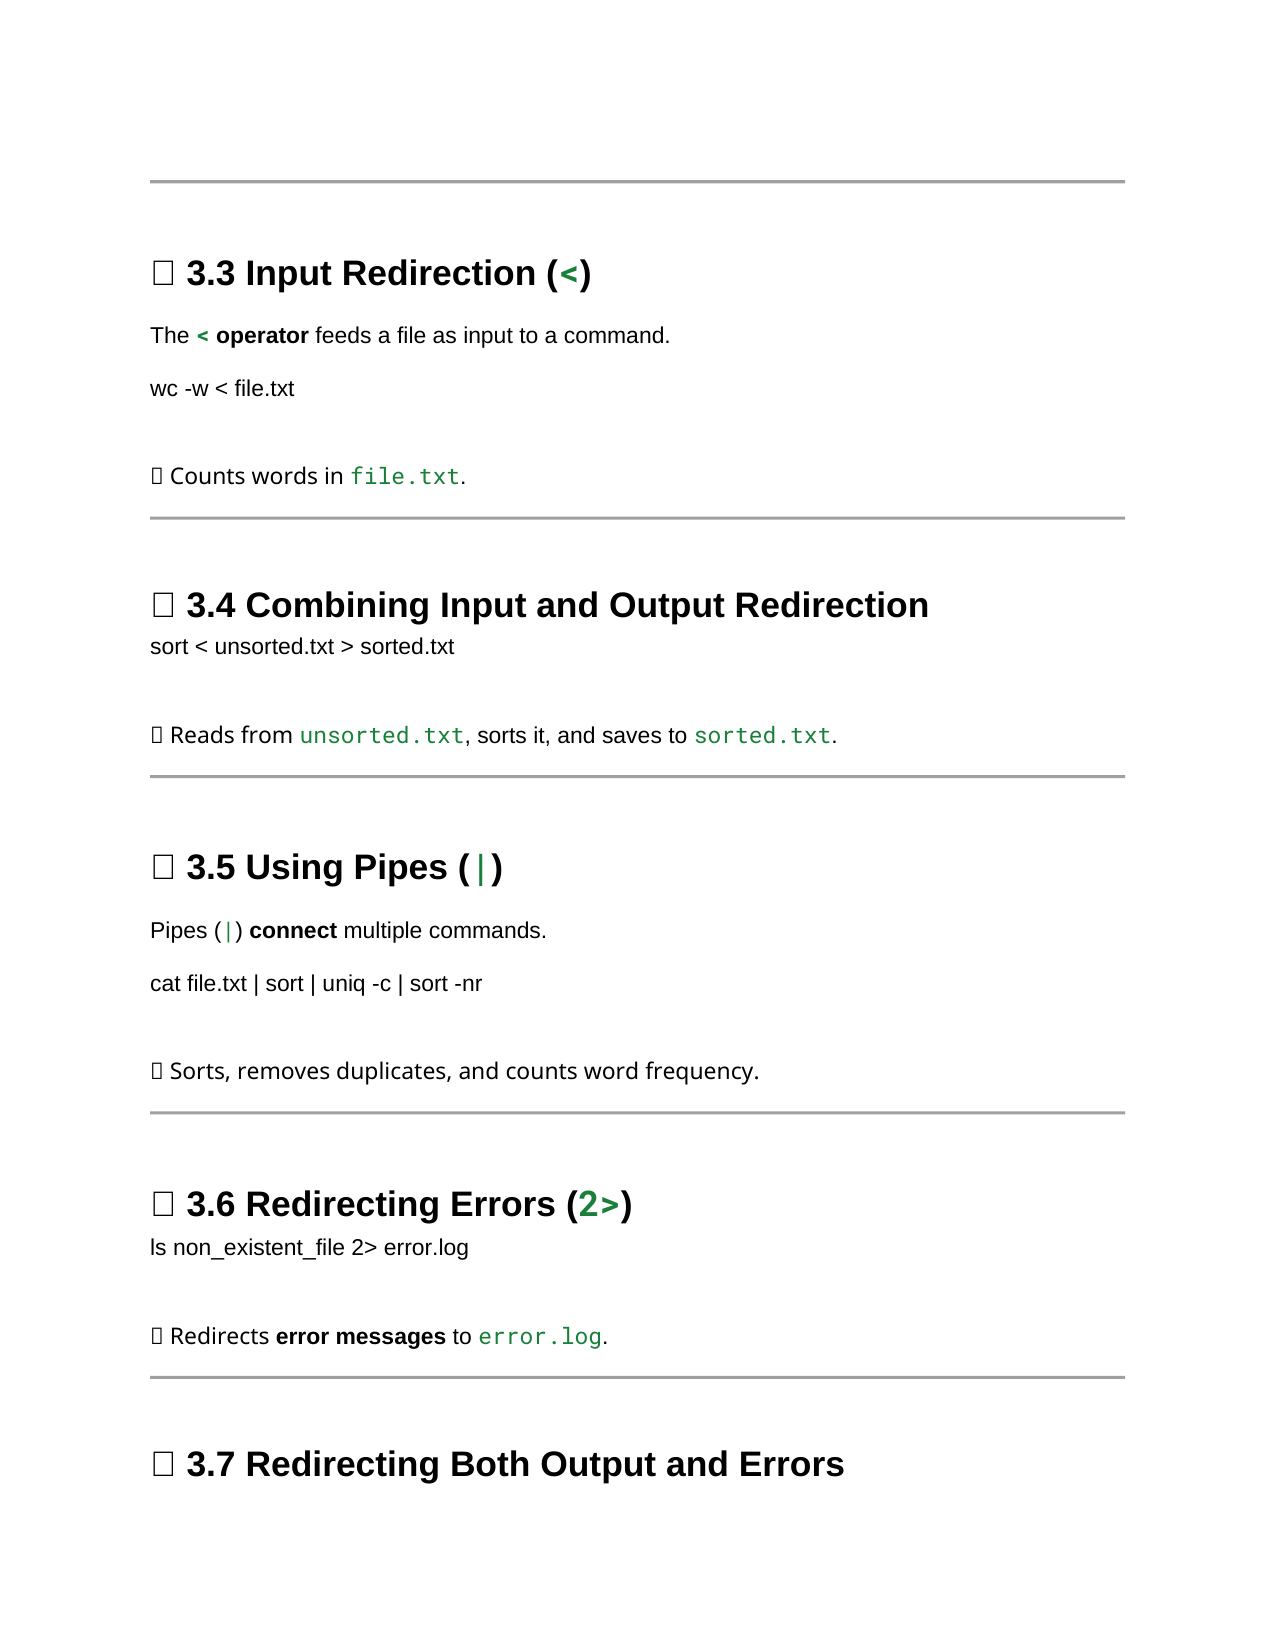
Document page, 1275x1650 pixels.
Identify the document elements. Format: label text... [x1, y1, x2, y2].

text wc -w < file.txt [150, 375, 1125, 401]
subtitle 🔸 3.3 Input Redirection (<) [150, 248, 1125, 295]
subtitle 🔸 3.5 Using Pipes (|) [150, 843, 1125, 889]
text ls non_existent_file 2> error.log [150, 1234, 1125, 1261]
subtitle 🔸 3.7 Redirecting Both Output and Errors [150, 1443, 1125, 1484]
text Pipes (|) connect multiple commands. [150, 914, 1125, 945]
text ✅ Sorts, removes duplicates, and counts word frequency. [150, 1055, 1125, 1086]
text ✅ Counts words in file.txt. [150, 460, 1125, 492]
text ✅ Redirects error messages to error.log. [150, 1319, 1125, 1351]
text The < operator feeds a file as input to a command. [150, 320, 1125, 350]
subtitle 🔸 3.6 Redirecting Errors (2>) [150, 1179, 1125, 1226]
text ✅ Reads from unsorted.txt, sorts it, and saves to sorted.txt. [150, 719, 1125, 750]
text sort < unsorted.txt > sorted.txt [150, 633, 1125, 660]
text cat file.txt | sort | uniq -c | sort -nr [150, 970, 1125, 996]
subtitle 🔸 3.4 Combining Input and Output Redirection [150, 584, 1125, 625]
